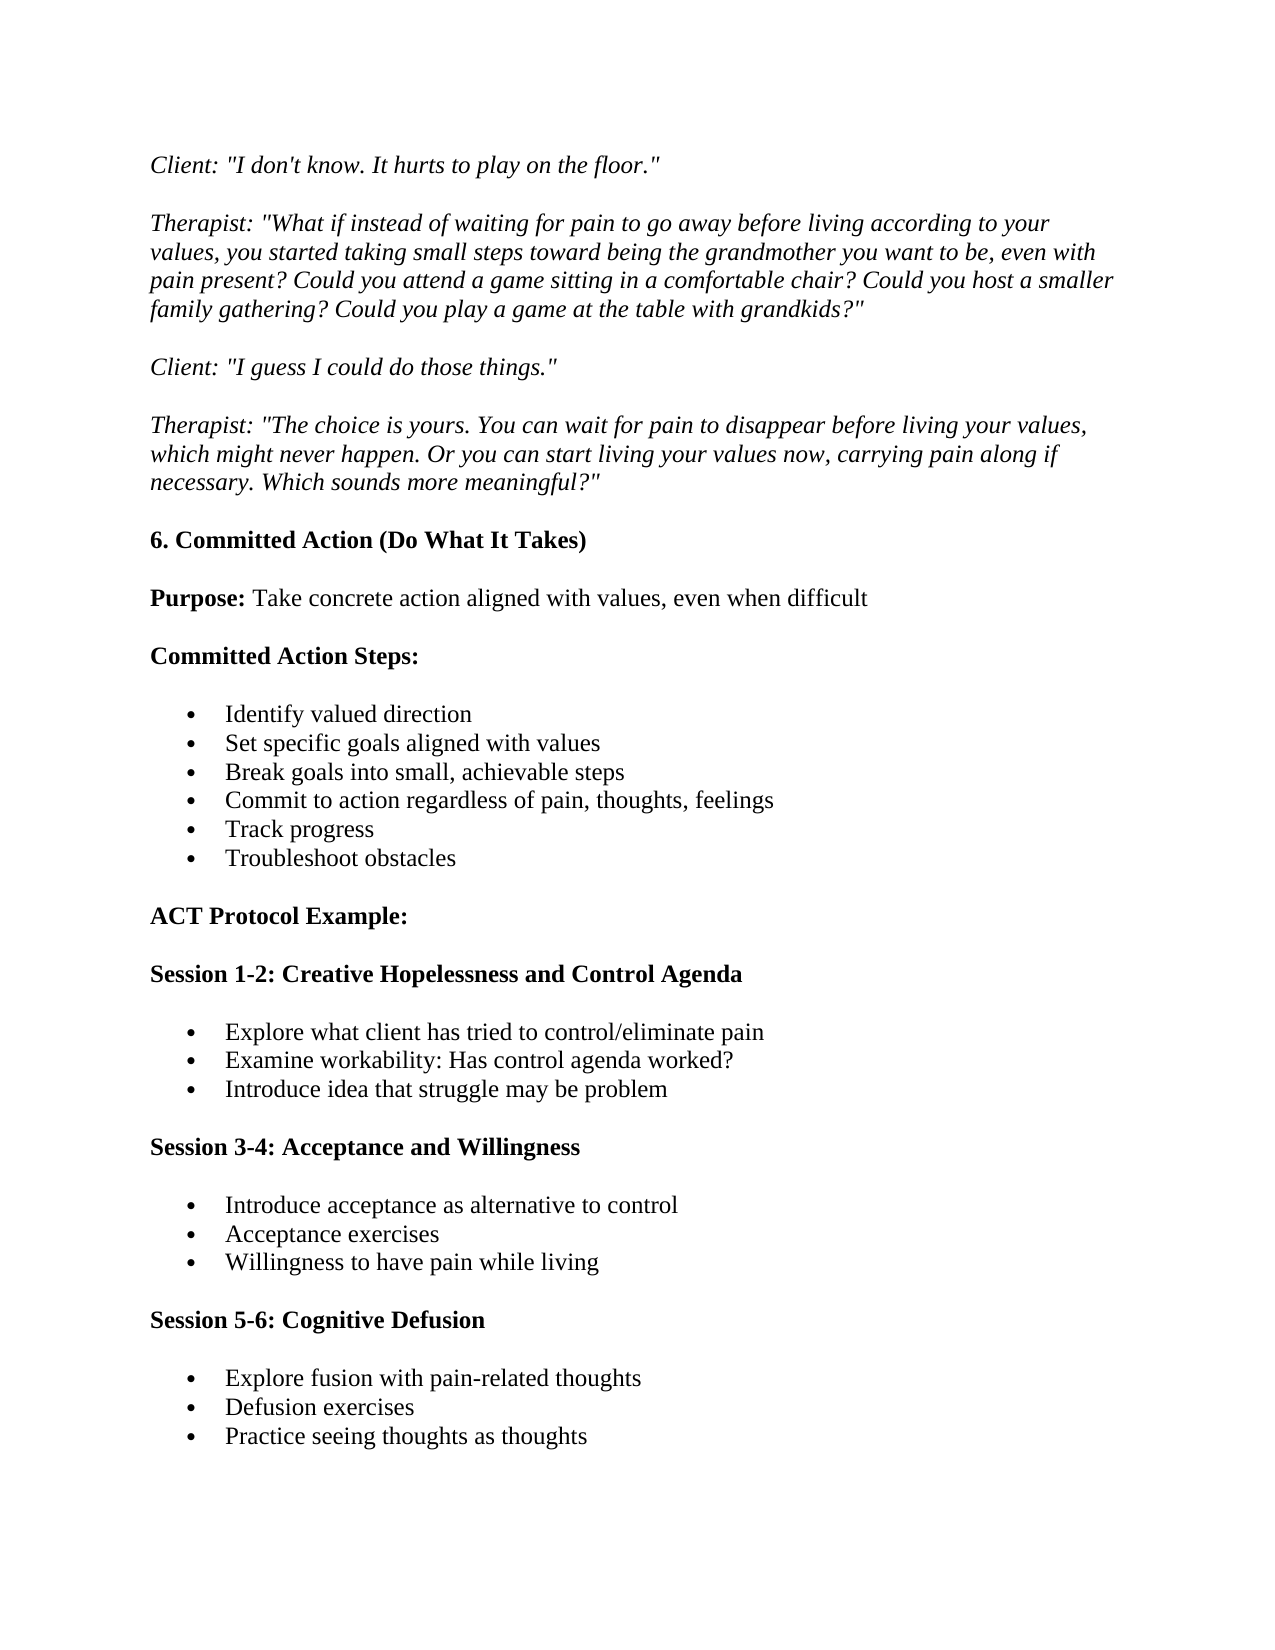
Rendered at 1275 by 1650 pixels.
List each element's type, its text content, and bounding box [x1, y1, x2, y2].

text Session 3-4: Acceptance and Willingness [150, 1132, 1125, 1161]
text Client: "I don't know. It hurts to play on the floor." [150, 150, 1125, 179]
text 6. Committed Action (Do What It Takes) [150, 525, 1125, 554]
text ACT Protocol Example: [150, 901, 1125, 929]
list Acceptance exercises [187, 1219, 1125, 1247]
text Client: "I guess I could do those things." [150, 352, 1125, 381]
list Examine workability: Has control agenda worked? [187, 1045, 1125, 1074]
text Therapist: "The choice is yours. You can wait for pain to disappear before living your values, which might never happen. Or you can start living your values now, carrying pain along if necessary. Which sounds more meaningful?" [150, 410, 1125, 496]
list Identify valued direction [187, 699, 1125, 728]
text Session 5-6: Cognitive Defusion [150, 1305, 1125, 1334]
list Introduce acceptance as alternative to control [187, 1190, 1125, 1219]
text Purpose: Take concrete action aligned with values, even when difficult [150, 583, 1125, 612]
list Set specific goals aligned with values [187, 728, 1125, 757]
list Defusion exercises [187, 1392, 1125, 1421]
list Troubleshoot obstacles [187, 843, 1125, 872]
list Willingness to have pain while living [187, 1247, 1125, 1276]
list Track progress [187, 814, 1125, 843]
list Introduce idea that struggle may be problem [187, 1074, 1125, 1103]
text Session 1-2: Creative Hopelessness and Control Agenda [150, 959, 1125, 987]
list Explore what client has tried to control/eliminate pain [187, 1017, 1125, 1045]
list Break goals into small, achievable steps [187, 757, 1125, 785]
text Therapist: "What if instead of waiting for pain to go away before living according to your values, you started taking small steps toward being the grandmother you want to be, even with pain present? Could you attend a game sitting in a comfortable chair? Could you host a smaller family gathering? Could you play a game at the table with grandkids?" [150, 208, 1125, 323]
text Committed Action Steps: [150, 641, 1125, 670]
list Explore fusion with pain-related thoughts [187, 1363, 1125, 1392]
list Commit to action regardless of pain, thoughts, feelings [187, 785, 1125, 814]
list Practice seeing thoughts as thoughts [187, 1421, 1125, 1449]
